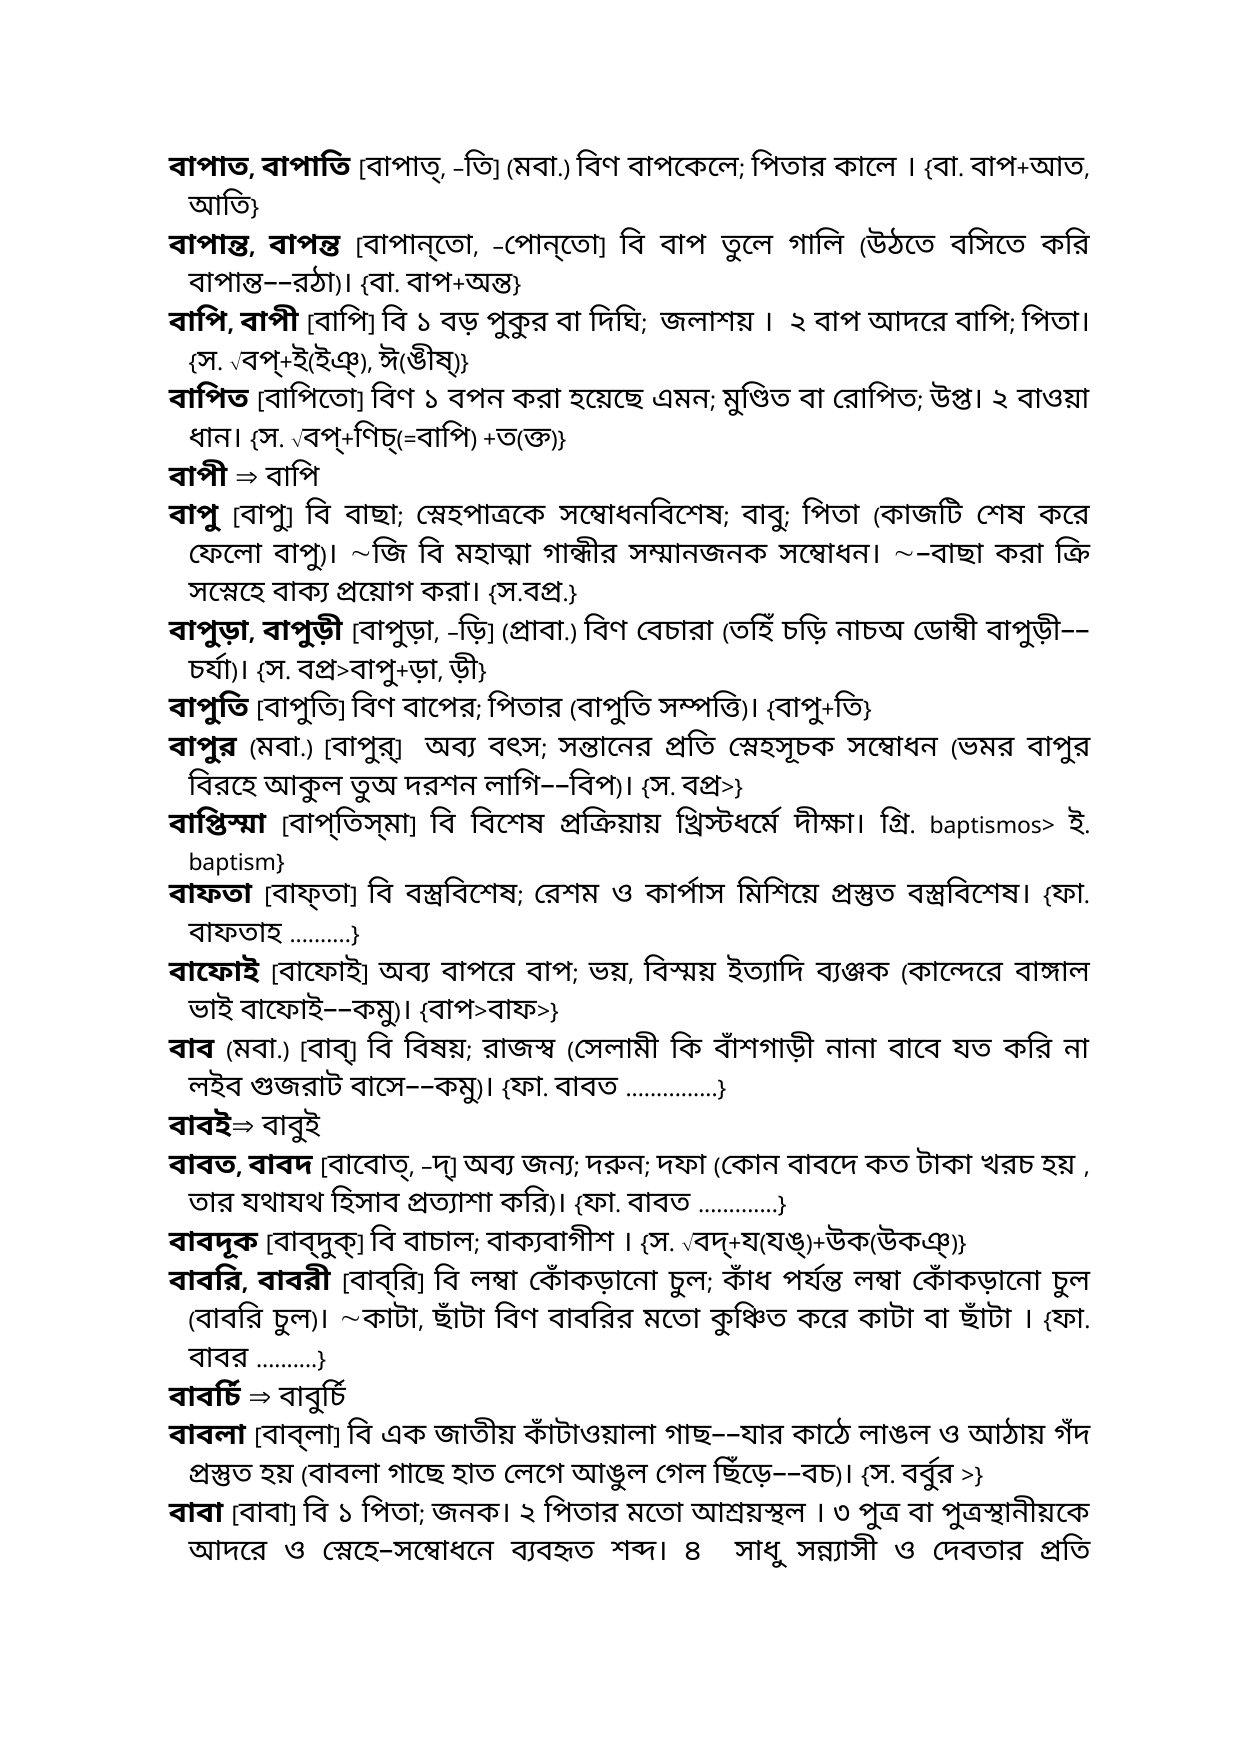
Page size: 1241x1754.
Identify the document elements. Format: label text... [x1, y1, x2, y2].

text বাবরি, বাবরী [বাব্‌রি] বি লম্বা কোঁকড়ানো চুল; কাঁধ পর্যন্ত লম্বা কোঁকড়ানো চুল (বাবরি চুল)। কাটা, ছাঁটা বিণ বাবরির মতো কুঞ্চিত করে কাটা বা ছাঁটা । {ফা. বাবর ..........} [169, 1263, 1090, 1379]
text বাবর্চি বাবুর্চি [169, 1379, 1090, 1418]
text বাফোই [বাফোই] অব্য বাপরে বাপ; ভয়, বিস্ময় ইত্যাদি ব্যঞ্জক (কান্দেরে বাঙ্গাল ভাই বাফোই––কমু)। {বাপ>বাফ>} [169, 954, 1090, 1031]
text বাবলা [বাব্‌লা] বি এক জাতীয় কাঁটাওয়ালা গাছ––যার কাঠে লাঙল ও আঠায় গঁদ প্রস্তুত হয় (বাবলা গাছে হাত লেগে আঙুল গেল ছিঁড়ে––বচ)। {স. বর্বুর >} [169, 1418, 1090, 1495]
text বাপ্তিস্মা [বাপ্‌তিস্‌মা] বি বিশেষ প্রক্রিয়ায় খ্রিস্টধর্মে দীক্ষা। গ্রি. baptismos> ই. baptism} [169, 807, 1090, 877]
text বাপিত [বাপিতো] বিণ ১ বপন করা হয়েছে এমন; মুণ্ডিত বা রোপিত; উপ্ত। ২ বাওয়া ধান। {স. বপ্‌+ণিচ্‌(=বাপি) +ত(ক্ত)} [169, 382, 1090, 459]
text বাফতা [বাফ্‌তা] বি বস্ত্রবিশেষ; রেশম ও কার্পাস মিশিয়ে প্রস্তুত বস্ত্রবিশেষ। {ফা. বাফতাহ ..........} [169, 877, 1090, 954]
text বাপুর (মবা.) [বাপুর্‌] অব্য বৎস; সন্তানের প্রতি স্নেহসূচক সম্বোধন (ভমর বাপুর বিরহে আকুল তুঅ দরশন লাগি––বিপ)। {স. বপ্র>} [169, 730, 1090, 807]
text বাপি, বাপী [বাপি] বি ১ বড় পুকুর বা দিঘি; জলাশয় । ২ বাপ আদরে বাপি; পিতা। {স. বপ্‌+ই(ইঞ্), ঈ(ঙীষ্‌)} [169, 304, 1090, 382]
text বাপী বাপি [169, 459, 1090, 498]
text বাবদূক [বাব্‌দুক্‌] বি বাচাল; বাক্যবাগীশ । {স. বদ্‌+য(যঙ্‌)+উক(উকঞ্‌)} [169, 1225, 1090, 1263]
text বাপান্ত, বাপন্ত [বাপান্‌তো, –পোন্‌তো] বি বাপ তুলে গালি (উঠতে বসিতে করি বাপান্ত––রঠা)। {বা. বাপ+অন্ত} [169, 227, 1090, 304]
text বাবই বাবুই [169, 1109, 1090, 1147]
text বাপুতি [বাপুতি] বিণ বাপের; পিতার (বাপুতি সম্পত্তি)। {বাপু+তি} [169, 691, 1090, 730]
text বাপু [বাপু] বি বাছা; স্নেহপাত্রকে সম্বোধনবিশেষ; বাবু; পিতা (কাজটি শেষ করে ফেলো বাপু)। জি বি মহাত্মা গান্ধীর সম্মানজনক সম্বোধন। –বাছা করা ক্রি সস্নেহে বাক্য প্রয়োগ করা। {স.বপ্র.} [169, 498, 1090, 614]
text বাপাত, বাপাতি [বাপাত্‌, –তি] (মবা.) বিণ বাপকেলে; পিতার কালে । {বা. বাপ+আত, আতি} [169, 150, 1090, 227]
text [169, 1495, 1090, 1572]
text বাবত, বাবদ [বাবোত্‌, –দ্‌] অব্য জন্য; দরুন; দফা (কোন বাবদে কত টাকা খরচ হয় , তার যথাযথ হিসাব প্রত্যাশা করি)। {ফা. বাবত .............} [169, 1147, 1090, 1225]
text বাব (মবা.) [বাব্‌] বি বিষয়; রাজস্ব (সেলামী কি বাঁশগাড়ী নানা বাবে যত করি না লইব গুজরাট বাসে––কমু)। {ফা. বাবত ...............} [169, 1031, 1090, 1109]
text বাপুড়া, বাপুড়ী [বাপুড়া, –ড়ি] (প্রাবা.) বিণ বেচারা (তহিঁ চড়ি নাচঅ ডোম্বী বাপুড়ী––চর্যা)। {স. বপ্র>বাপু+ড়া, ড়ী} [169, 614, 1090, 691]
